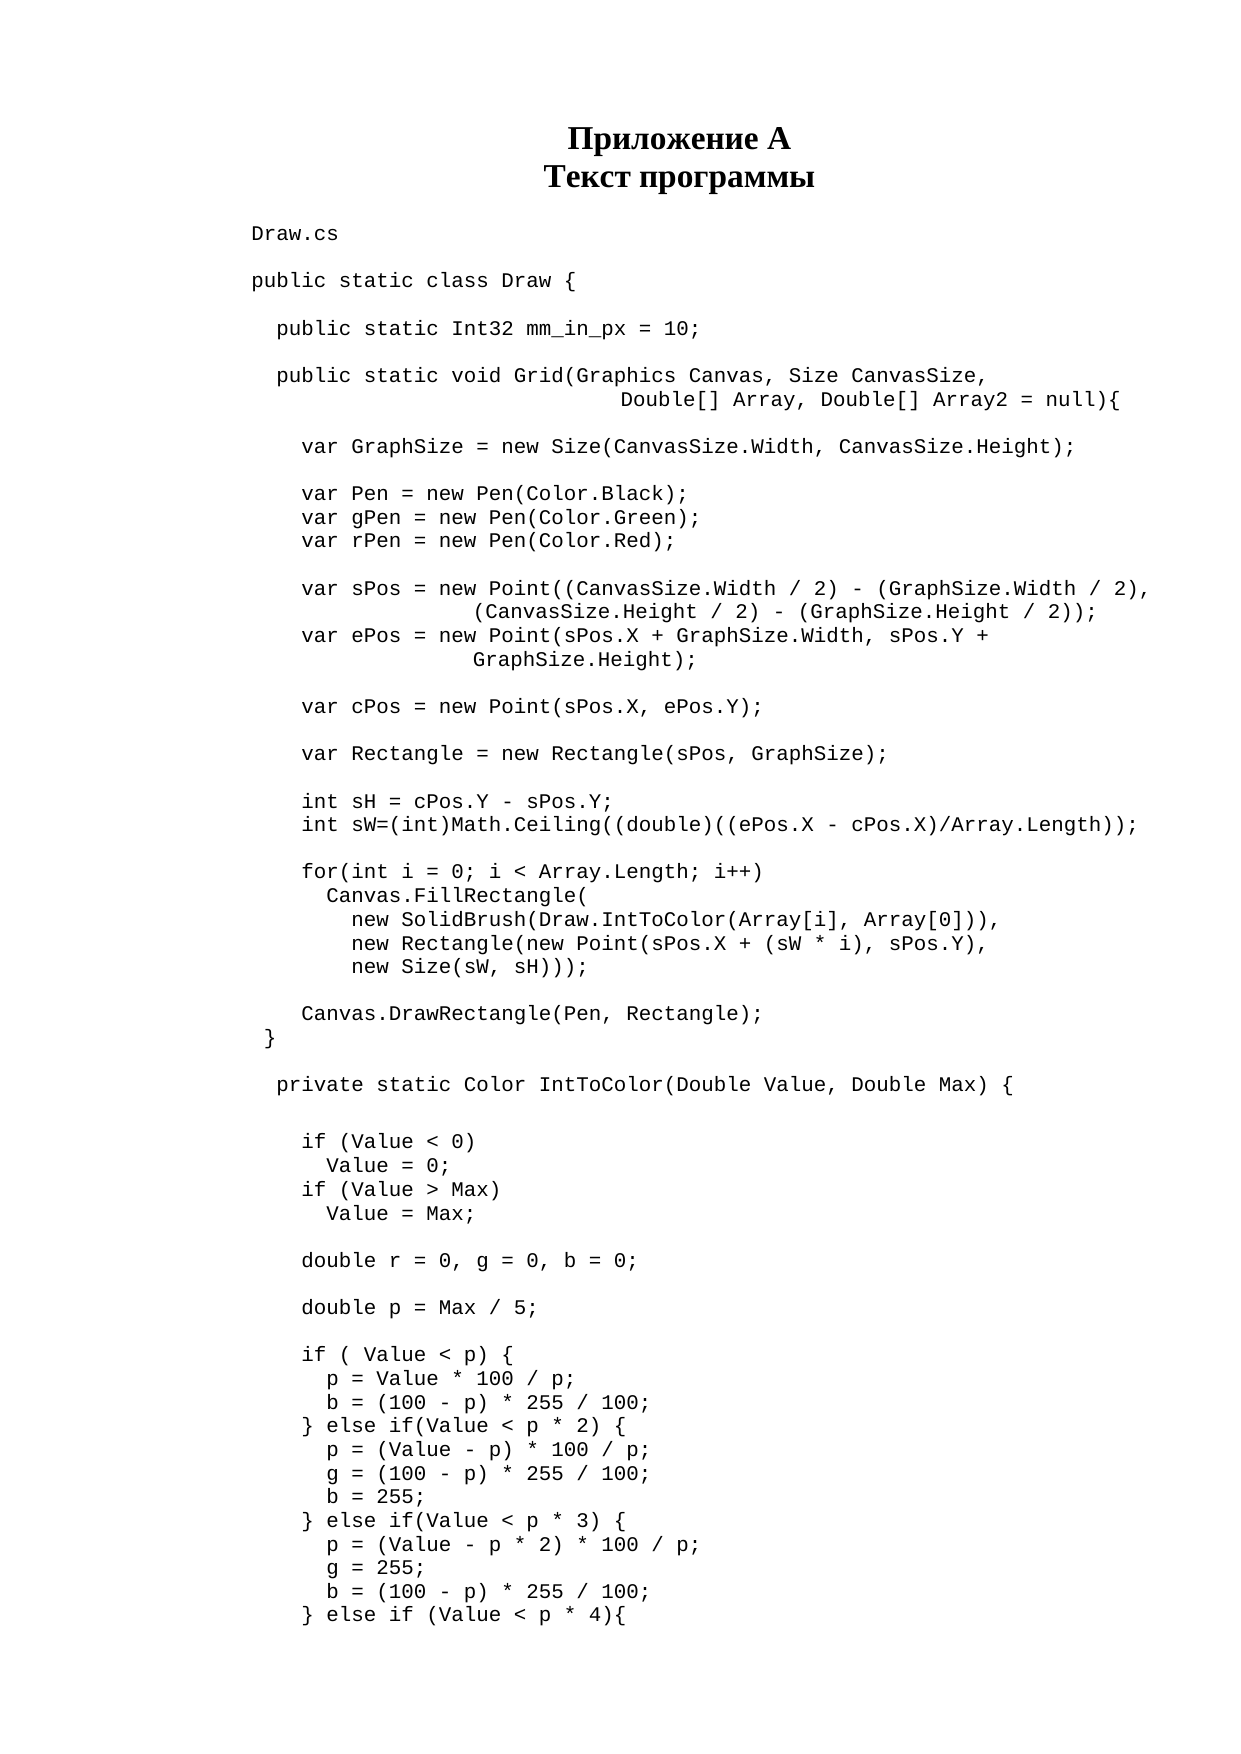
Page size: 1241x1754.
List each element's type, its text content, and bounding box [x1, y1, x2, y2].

text int sW=(int)Math.Ceiling((double)((ePos.X - cPos.X)/Array.Length)); [177, 814, 1181, 838]
text p = (Value - p) * 100 / p; [177, 1439, 1181, 1463]
text if (Value < 0) [177, 1132, 1181, 1155]
text } [177, 1027, 1181, 1051]
text int sH = cPos.Y - sPos.Y; [177, 791, 1181, 814]
text g = 255; [177, 1557, 1181, 1581]
text private static Color IntToColor(Double Value, Double Max) { [177, 1074, 1181, 1098]
text var Rectangle = new Rectangle(sPos, GraphSize); [177, 743, 1181, 767]
text var rPen = new Pen(Color.Red); [177, 531, 1181, 554]
subtitle Приложение А Текст программы [177, 118, 1181, 195]
text if (Value > Max) [177, 1179, 1181, 1202]
text var GraphSize = new Size(CanvasSize.Width, CanvasSize.Height); [177, 436, 1181, 459]
text var gPen = new Pen(Color.Green); [177, 507, 1181, 531]
text double r = 0, g = 0, b = 0; [177, 1250, 1181, 1273]
text g = (100 - p) * 255 / 100; [177, 1463, 1181, 1486]
text double p = Max / 5; [177, 1297, 1181, 1321]
text new Size(sW, sH))); [177, 956, 1181, 980]
text GraphSize.Height); [177, 649, 1181, 672]
text for(int i = 0; i < Array.Length; i++) [177, 862, 1181, 885]
text Value = Max; [177, 1202, 1181, 1226]
text if ( Value < p) { [177, 1344, 1181, 1368]
text } else if(Value < p * 3) { [177, 1510, 1181, 1533]
text } else if(Value < p * 2) { [177, 1415, 1181, 1439]
text public static Int32 mm_in_px = 10; [177, 318, 1181, 341]
text var sPos = new Point((CanvasSize.Width / 2) - (GraphSize.Width / 2), [177, 578, 1181, 601]
text b = (100 - p) * 255 / 100; [177, 1392, 1181, 1415]
text new Rectangle(new Point(sPos.X + (sW * i), sPos.Y), [177, 932, 1181, 956]
text p = Value * 100 / p; [177, 1368, 1181, 1392]
text } else if (Value < p * 4){ [177, 1604, 1181, 1628]
text public static class Draw { [177, 270, 1181, 294]
text Value = 0; [177, 1155, 1181, 1179]
text var cPos = new Point(sPos.X, ePos.Y); [177, 696, 1181, 720]
text p = (Value - p * 2) * 100 / p; [177, 1533, 1181, 1557]
text Canvas.DrawRectangle(Pen, Rectangle); [177, 1003, 1181, 1027]
text b = 255; [177, 1486, 1181, 1510]
text Draw.cs [177, 223, 1181, 247]
text (CanvasSize.Height / 2) - (GraphSize.Height / 2)); [177, 601, 1181, 625]
text new SolidBrush(Draw.IntToColor(Array[i], Array[0])), [177, 909, 1181, 932]
text Canvas.FillRectangle( [177, 885, 1181, 909]
text var Pen = new Pen(Color.Black); [177, 483, 1181, 507]
text Double[] Array, Double[] Array2 = null){ [177, 389, 1181, 412]
text b = (100 - p) * 255 / 100; [177, 1581, 1181, 1604]
text public static void Grid(Graphics Canvas, Size CanvasSize, [177, 365, 1181, 389]
text var ePos = new Point(sPos.X + GraphSize.Width, sPos.Y + [177, 625, 1181, 649]
